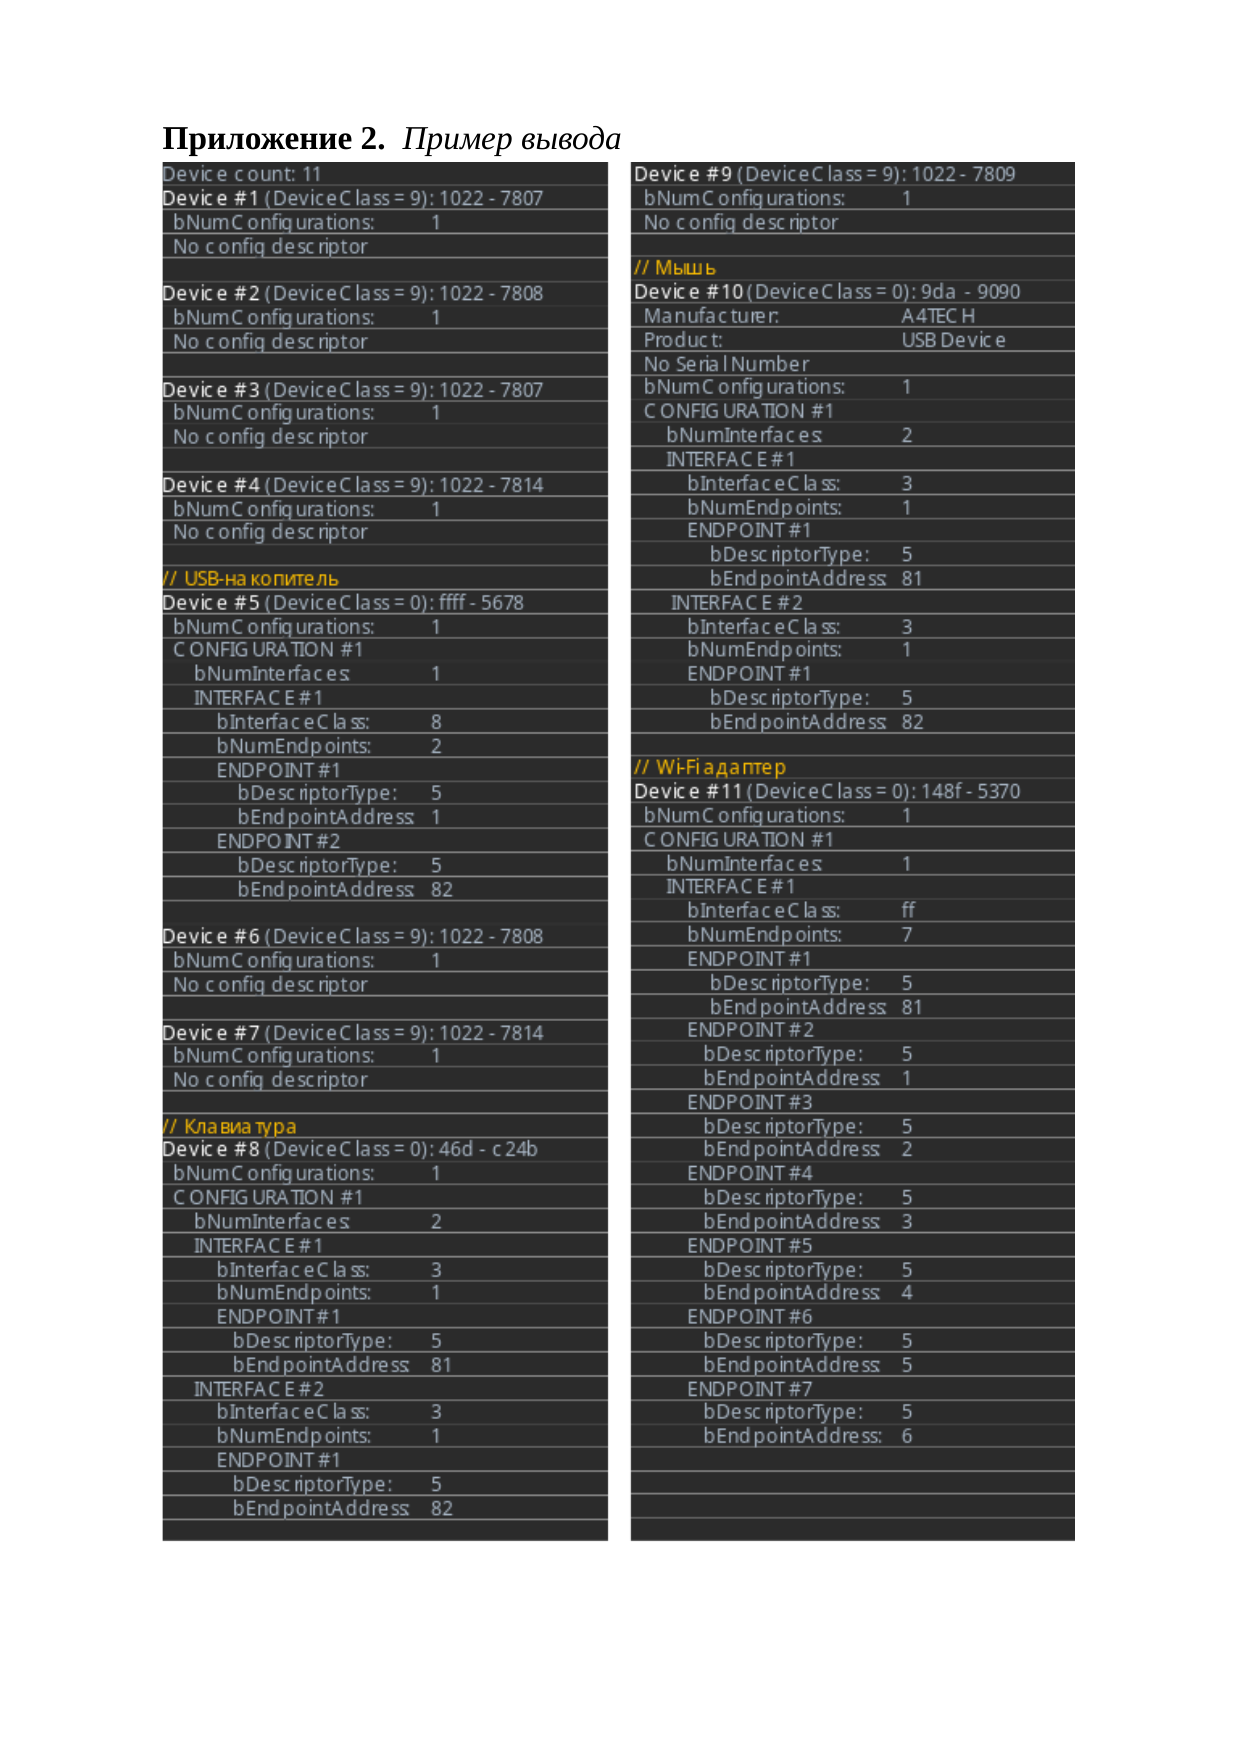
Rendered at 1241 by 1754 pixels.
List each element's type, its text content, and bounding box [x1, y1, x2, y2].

subtitle Приложение 2. Пример вывода [162, 118, 1078, 156]
